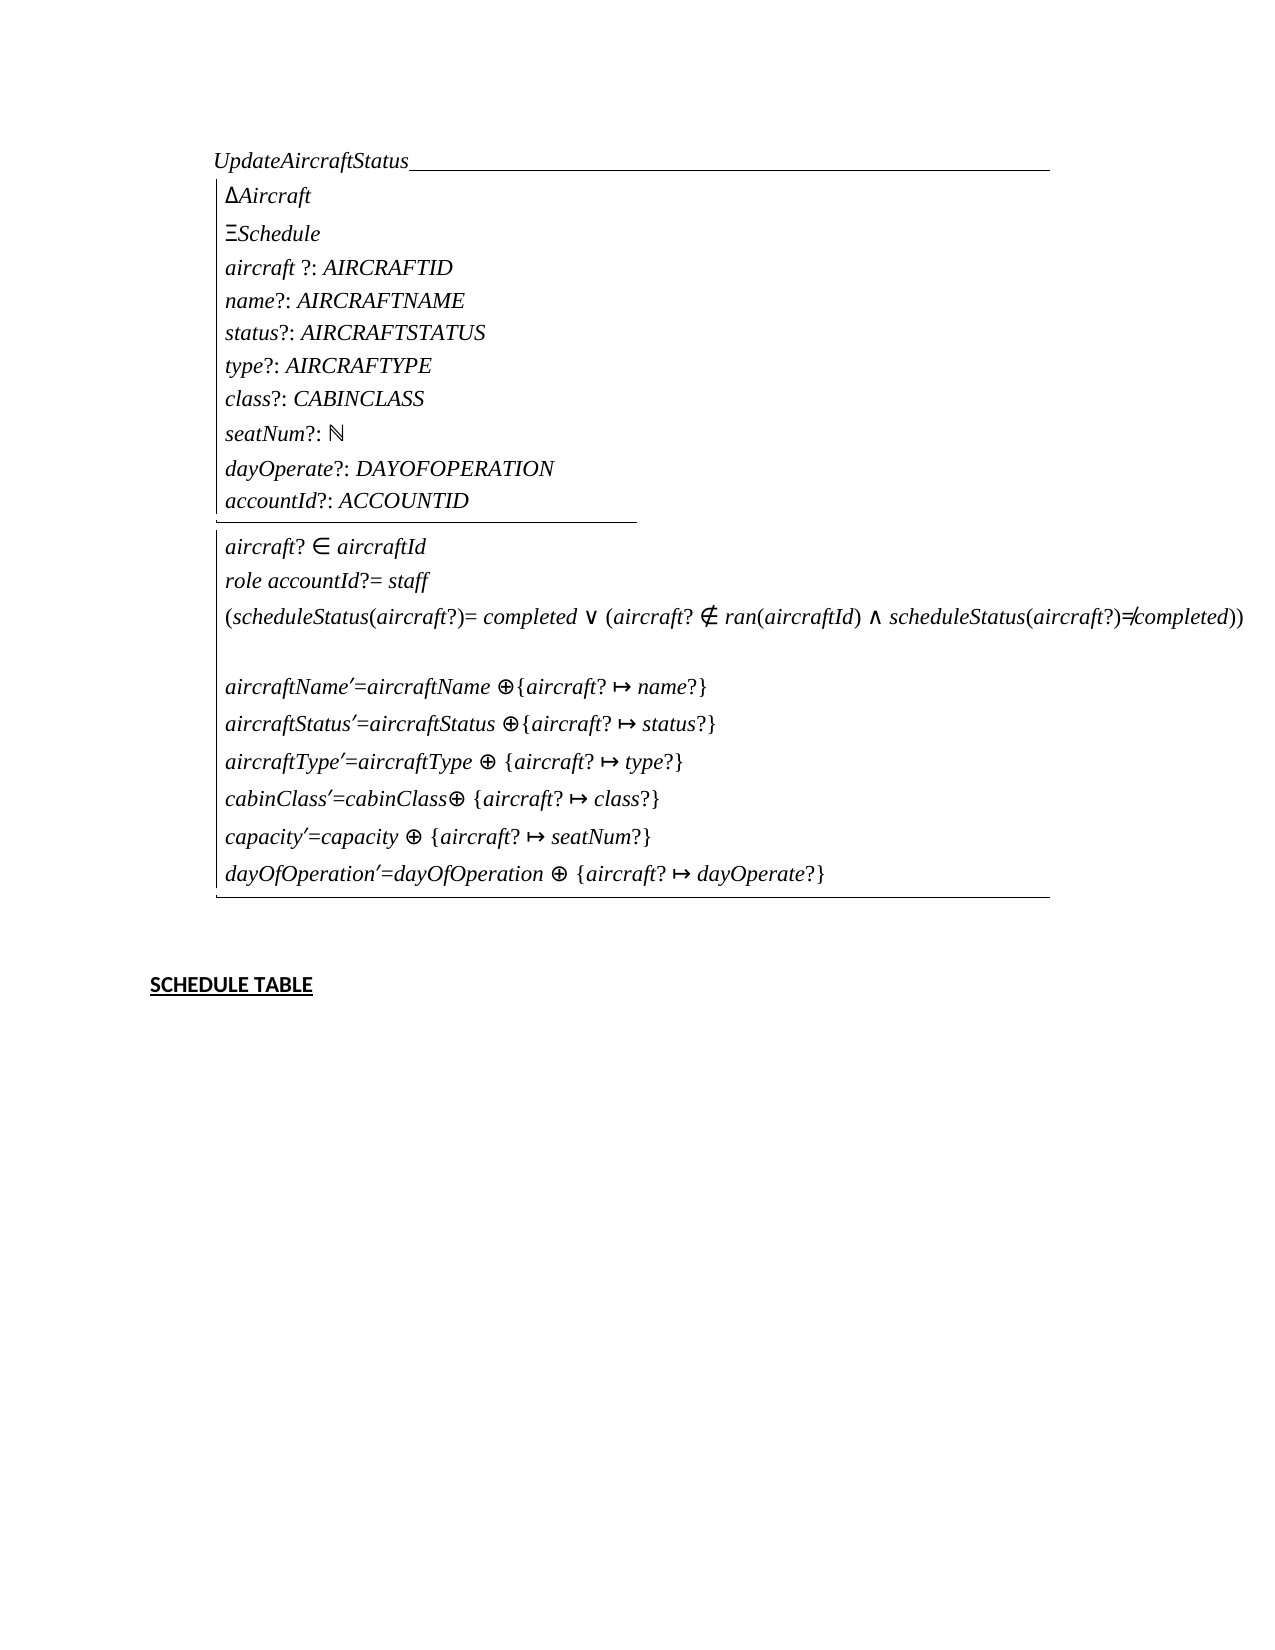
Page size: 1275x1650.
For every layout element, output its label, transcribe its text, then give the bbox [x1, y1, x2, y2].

text role accountId?= staff [217, 567, 1275, 593]
text ΞSchedule [217, 217, 1275, 248]
text seatNum?: ℕ [217, 417, 1275, 448]
text UpdateAircraftStatus [213, 150, 1275, 173]
text class?: CABINCLASS [217, 384, 1275, 411]
text aircraftName′=aircraftName ⊕{aircraft? ↦ name?} [217, 670, 1275, 701]
text cabinClass′=cabinClass⊕ {aircraft? ↦ class?} [217, 782, 1275, 813]
text name?: AIRCRAFTNAME [217, 287, 1275, 313]
text SCHEDULE TABLE [150, 970, 1125, 998]
text status?: AIRCRAFTSTATUS [217, 319, 1275, 346]
text aircraft ?: AIRCRAFTID [217, 254, 1275, 281]
text ΔAircraft [217, 179, 1275, 210]
text type?: AIRCRAFTYPE [217, 352, 1275, 378]
text aircraftType′=aircraftType ⊕ {aircraft? ↦ type?} [217, 745, 1275, 776]
text dayOfOperation′=dayOfOperation ⊕ {aircraft? ↦ dayOperate?} [217, 857, 1275, 888]
text dayOperate?: DAYOFOPERATION [217, 455, 1275, 481]
text aircraftStatus′=aircraftStatus ⊕{aircraft? ↦ status?} [217, 707, 1275, 738]
text capacity′=capacity ⊕ {aircraft? ↦ seatNum?} [217, 820, 1275, 851]
text (scheduleStatus(aircraft?)= completed ∨ (aircraft? ∉ ran(aircraftId) ∧ scheduleStatus(aircraft?)≠completed)) [217, 600, 1275, 631]
text accountId?: ACCOUNTID [217, 487, 1275, 514]
text aircraft? ∈ aircraftId [216, 529, 1275, 561]
